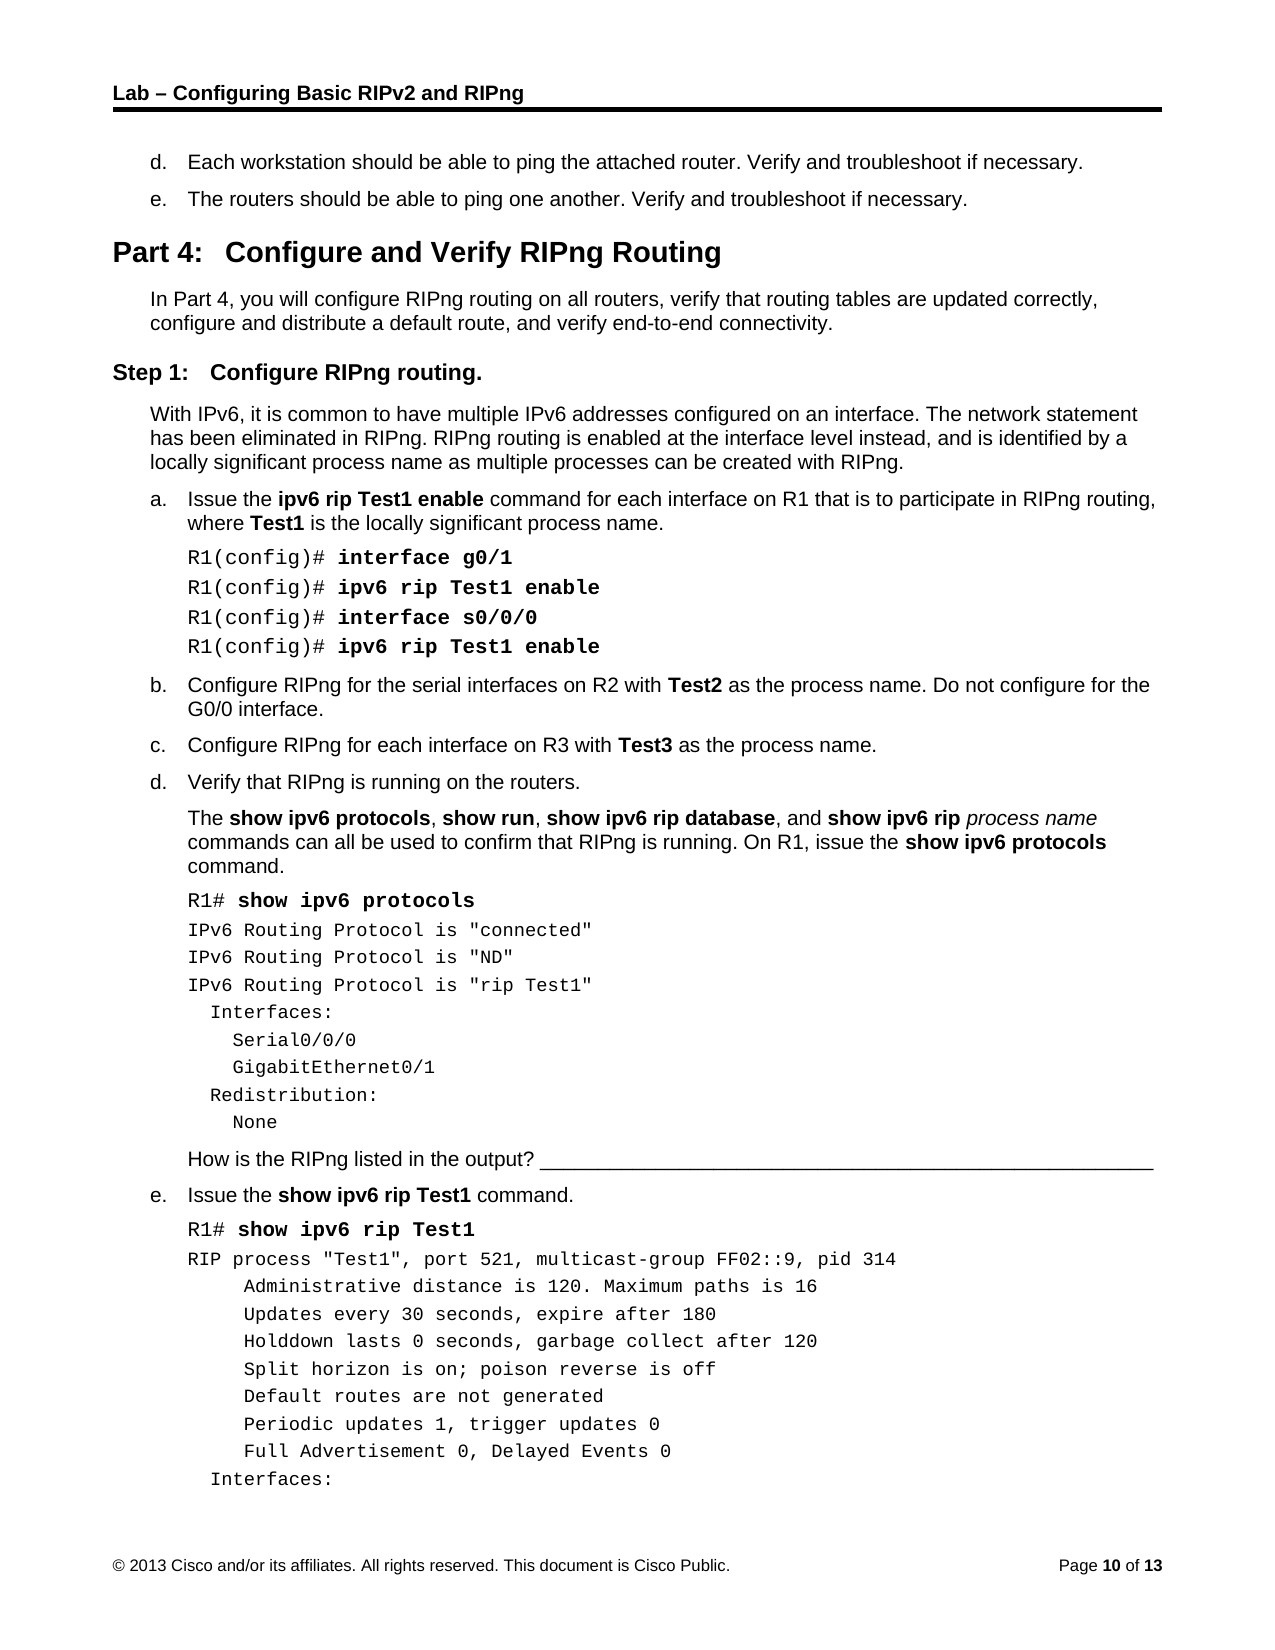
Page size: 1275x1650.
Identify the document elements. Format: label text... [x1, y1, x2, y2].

text How is the RIPng listed in the output? _____________________________________________________ [187, 1147, 1162, 1171]
text IPv6 Routing Protocol is "rip Test1" [187, 975, 1162, 997]
text With IPv6, it is common to have multiple IPv6 addresses configured on an interface. The network statement has been eliminated in RIPng. RIPng routing is enabled at the interface level instead, and is identified by a locally significant process name as multiple processes can be created with RIPng. [150, 402, 1162, 474]
text Default routes are not generated [187, 1387, 1162, 1408]
text R1# show ipv6 protocols [187, 890, 1162, 914]
text R1(config)# ipv6 rip Test1 enable [187, 577, 1162, 600]
text GigabitEthernet0/1 [187, 1058, 1162, 1079]
text Serial0/0/0 [187, 1030, 1162, 1052]
text Issue the ipv6 rip Test1 enable command for each interface on R1 that is to participate in RIPng routing, where Test1 is the locally significant process name. [150, 486, 1162, 534]
text Redistribution: [187, 1085, 1162, 1107]
text Each workstation should be able to ping the attached router. Verify and troubleshoot if necessary. [150, 150, 1162, 174]
text Administrative distance is 120. Maximum paths is 16 [187, 1277, 1162, 1298]
text None [187, 1113, 1162, 1134]
text IPv6 Routing Protocol is "ND" [187, 948, 1162, 969]
text IPv6 Routing Protocol is "connected" [187, 920, 1162, 942]
text Configure RIPng for the serial interfaces on R2 with Test2 as the process name. Do not configure for the G0/0 interface. [150, 673, 1162, 721]
text Full Advertisement 0, Delayed Events 0 [187, 1442, 1162, 1463]
text Interfaces: [187, 1469, 1162, 1491]
text R1# show ipv6 rip Test1 [187, 1219, 1162, 1243]
text Configure RIPng for each interface on R3 with Test3 as the process name. [150, 733, 1162, 757]
text Holddown lasts 0 seconds, garbage collect after 120 [187, 1332, 1162, 1353]
text R1(config)# interface g0/1 [187, 547, 1162, 571]
text R1(config)# interface s0/0/0 [187, 607, 1162, 630]
text RIP process "Test1", port 521, multicast-group FF02::9, pid 314 [187, 1249, 1162, 1271]
text Configure and Verify RIPng Routing [112, 235, 1162, 269]
text The routers should be able to ping one another. Verify and troubleshoot if necessary. [150, 186, 1162, 210]
text The show ipv6 protocols, show run, show ipv6 rip database, and show ipv6 rip process name commands can all be used to confirm that RIPng is running. On R1, issue the show ipv6 protocols command. [187, 806, 1162, 878]
text Periodic updates 1, trigger updates 0 [187, 1414, 1162, 1436]
text Verify that RIPng is running on the routers. [150, 769, 1162, 793]
text Split horizon is on; poison reverse is off [187, 1359, 1162, 1381]
text Updates every 30 seconds, expire after 180 [187, 1304, 1162, 1326]
text Configure RIPng routing. [112, 359, 1162, 386]
text Interfaces: [187, 1003, 1162, 1024]
text Issue the show ipv6 rip Test1 command. [150, 1183, 1162, 1207]
text R1(config)# ipv6 rip Test1 enable [187, 637, 1162, 660]
text In Part 4, you will configure RIPng routing on all routers, verify that routing tables are updated correctly, configure and distribute a default route, and verify end-to-end connectivity. [150, 286, 1162, 334]
